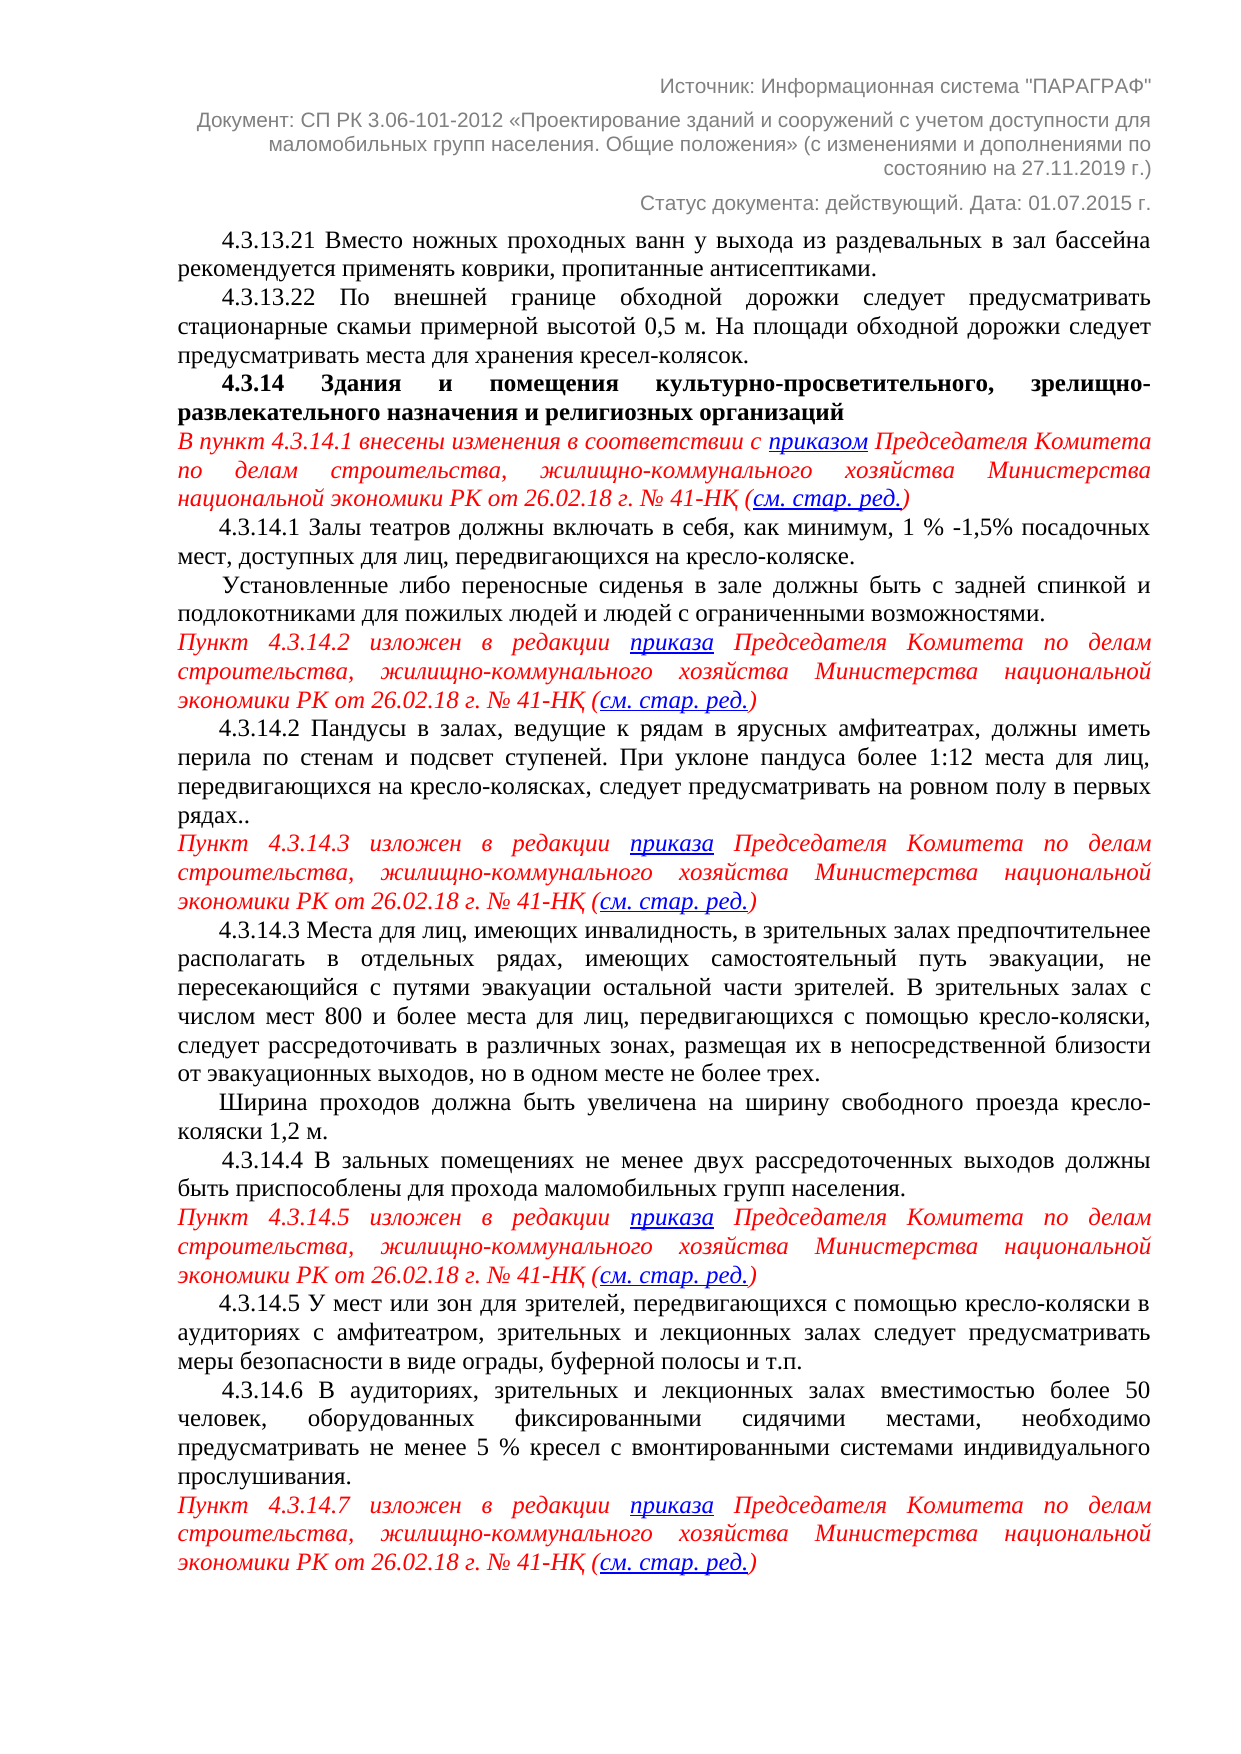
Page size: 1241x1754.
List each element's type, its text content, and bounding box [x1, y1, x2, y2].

text 4.3.13.21 Вместо ножных проходных ванн у выхода из раздевальных в зал бассейна рекомендуется применять коврики, пропитанные антисептиками. [177, 225, 1152, 282]
text 4.3.14.4 В зальных помещениях не менее двух рассредоточенных выходов должны быть приспособлены для прохода маломобильных групп населения. [177, 1145, 1152, 1202]
text 4.3.14.6 В аудиториях, зрительных и лекционных залах вместимостью более 50 человек, оборудованных фиксированными сидячими местами, необходимо предусматривать не менее 5 % кресел с вмонтированными системами индивидуального прослушивания. [177, 1375, 1152, 1490]
text Пункт 4.3.14.7 изложен в редакции приказа Председателя Комитета по делам строительства, жилищно-коммунального хозяйства Министерства национальной экономики РК от 26.02.18 г. № 41-НҚ (см. стар. ред.) [177, 1490, 1152, 1576]
text 4.3.14.3 Места для лиц, имеющих инвалидность, в зрительных залах предпочтительнее располагать в отдельных рядах, имеющих самостоятельный путь эвакуации, не пересекающийся с путями эвакуации остальной части зрителей. В зрительных залах с числом мест 800 и более места для лиц, передвигающихся с помощью кресло-коляски, следует рассредоточивать в различных зонах, размещая их в непосредственной близости от эвакуационных выходов, но в одном месте не более трех. [177, 915, 1152, 1087]
text Пункт 4.3.14.2 изложен в редакции приказа Председателя Комитета по делам строительства, жилищно-коммунального хозяйства Министерства национальной экономики РК от 26.02.18 г. № 41-НҚ (см. стар. ред.) [177, 627, 1152, 713]
text 4.3.14.2 Пандусы в залах, ведущие к рядам в ярусных амфитеатрах, должны иметь перила по стенам и подсвет ступеней. При уклоне пандуса более 1:12 места для лиц, передвигающихся на кресло-колясках, следует предусматривать на ровном полу в первых рядах.. [177, 713, 1152, 828]
text 4.3.14.5 У мест или зон для зрителей, передвигающихся с помощью кресло-коляски в аудиториях с амфитеатром, зрительных и лекционных залах следует предусматривать меры безопасности в виде ограды, буферной полосы и т.п. [177, 1288, 1152, 1375]
text 4.3.14 Здания и помещения культурно-просветительного, зрелищно-развлекательного назначения и религиозных организаций [177, 368, 1152, 426]
text Ширина проходов должна быть увеличена на ширину свободного проезда кресло-коляски 1,2 м. [177, 1087, 1152, 1145]
text 4.3.14.1 Залы театров должны включать в себя, как минимум, 1 % -1,5% посадочных мест, доступных для лиц, передвигающихся на кресло-коляске. [177, 512, 1152, 570]
text Установленные либо переносные сиденья в зале должны быть с задней спинкой и подлокотниками для пожилых людей и людей с ограниченными возможностями. [177, 570, 1152, 627]
text Пункт 4.3.14.3 изложен в редакции приказа Председателя Комитета по делам строительства, жилищно-коммунального хозяйства Министерства национальной экономики РК от 26.02.18 г. № 41-НҚ (см. стар. ред.) [177, 828, 1152, 915]
text 4.3.13.22 По внешней границе обходной дорожки следует предусматривать стационарные скамьи примерной высотой 0,5 м. На площади обходной дорожки следует предусматривать места для хранения кресел-колясок. [177, 282, 1152, 368]
text В пункт 4.3.14.1 внесены изменения в соответствии с приказом Председателя Комитета по делам строительства, жилищно-коммунального хозяйства Министерства национальной экономики РК от 26.02.18 г. № 41-НҚ (см. стар. ред.) [177, 426, 1152, 512]
text Пункт 4.3.14.5 изложен в редакции приказа Председателя Комитета по делам строительства, жилищно-коммунального хозяйства Министерства национальной экономики РК от 26.02.18 г. № 41-НҚ (см. стар. ред.) [177, 1202, 1152, 1288]
